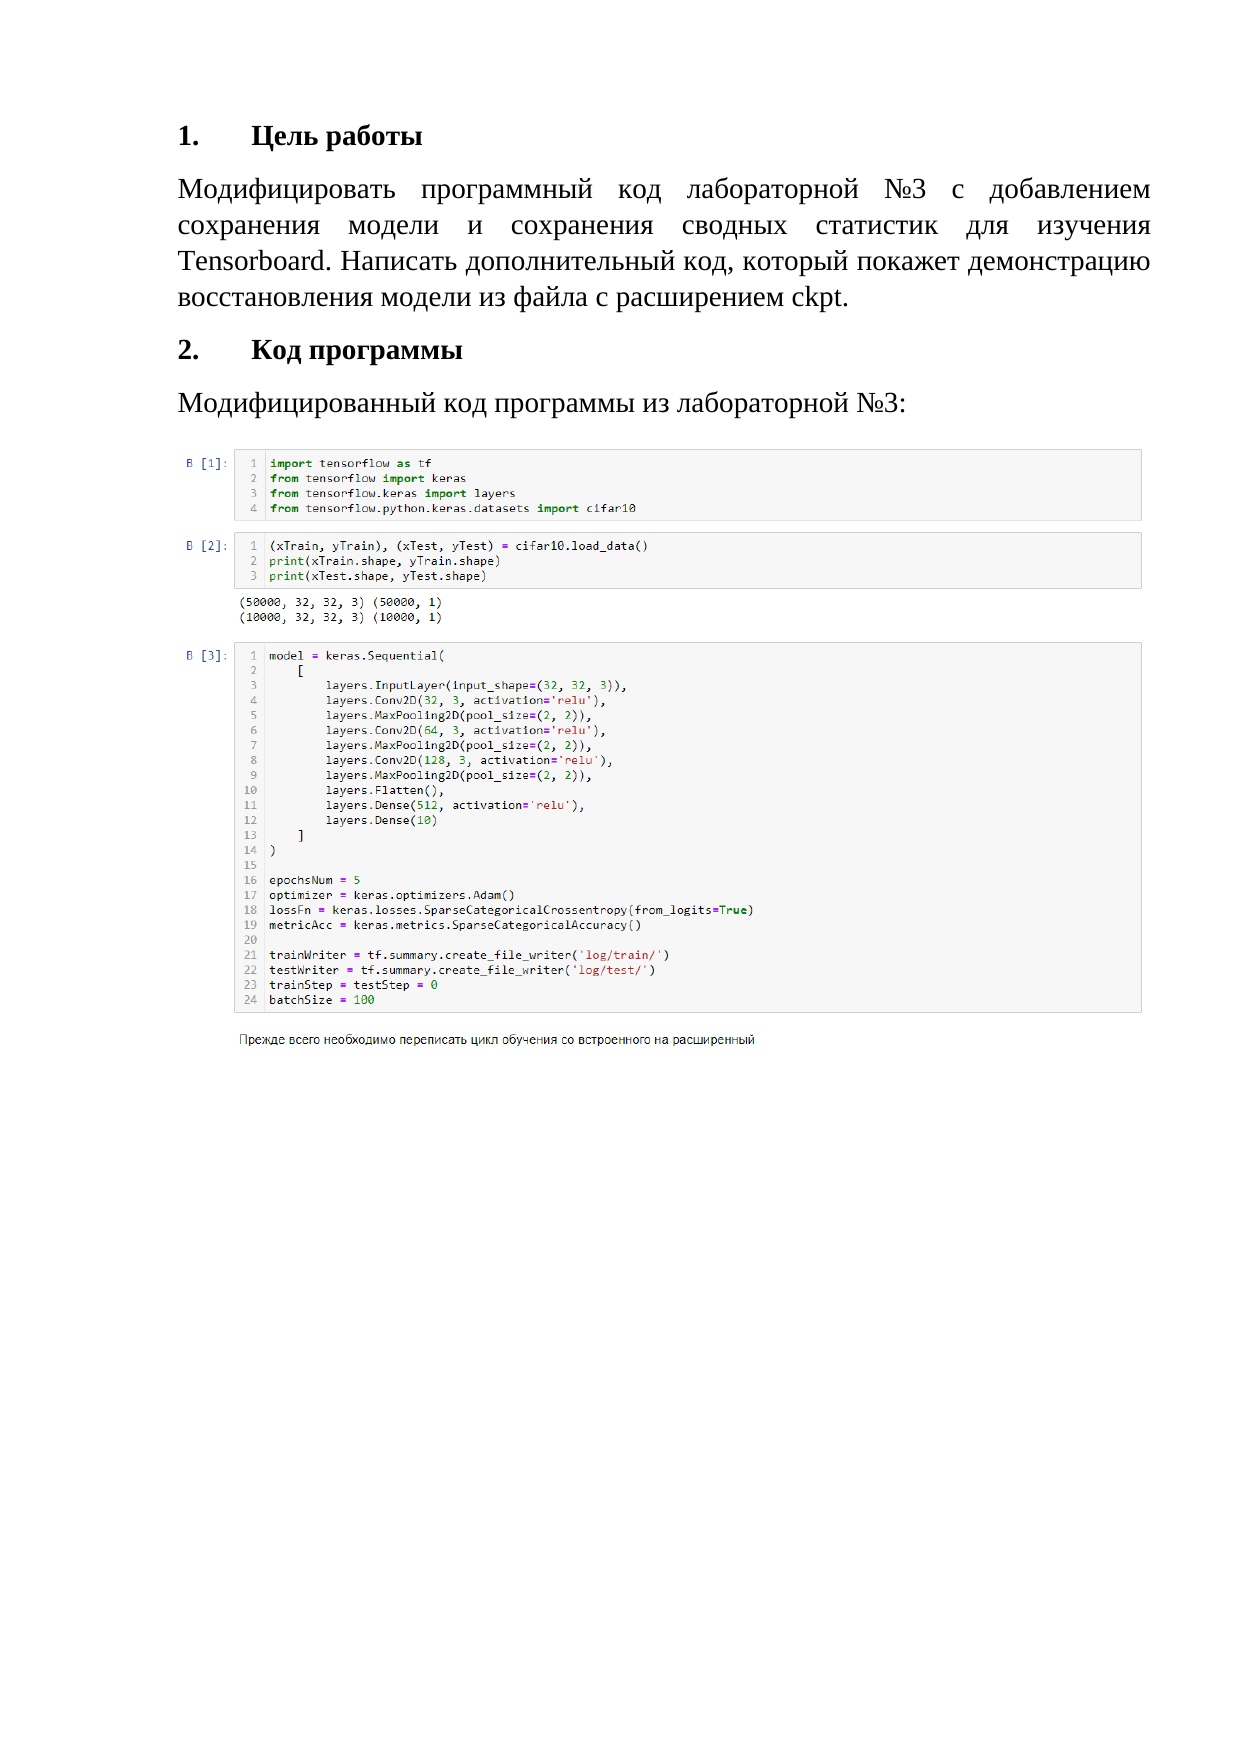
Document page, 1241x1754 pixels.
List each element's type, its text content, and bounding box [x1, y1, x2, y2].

picture [177, 437, 1152, 1054]
text 2. Код программы [177, 332, 1152, 366]
list Цель работы [177, 118, 1152, 152]
text Модифицированный код программы из лабораторной №3: [177, 385, 1152, 418]
text Модифицировать программный код лабораторной №3 с добавлением сохранения модели и сохранения сводных статистик для изучения Tensorboard. Написать дополнительный код, который покажет демонстрацию восстановления модели из файла с расширением ckpt. [177, 171, 1152, 313]
